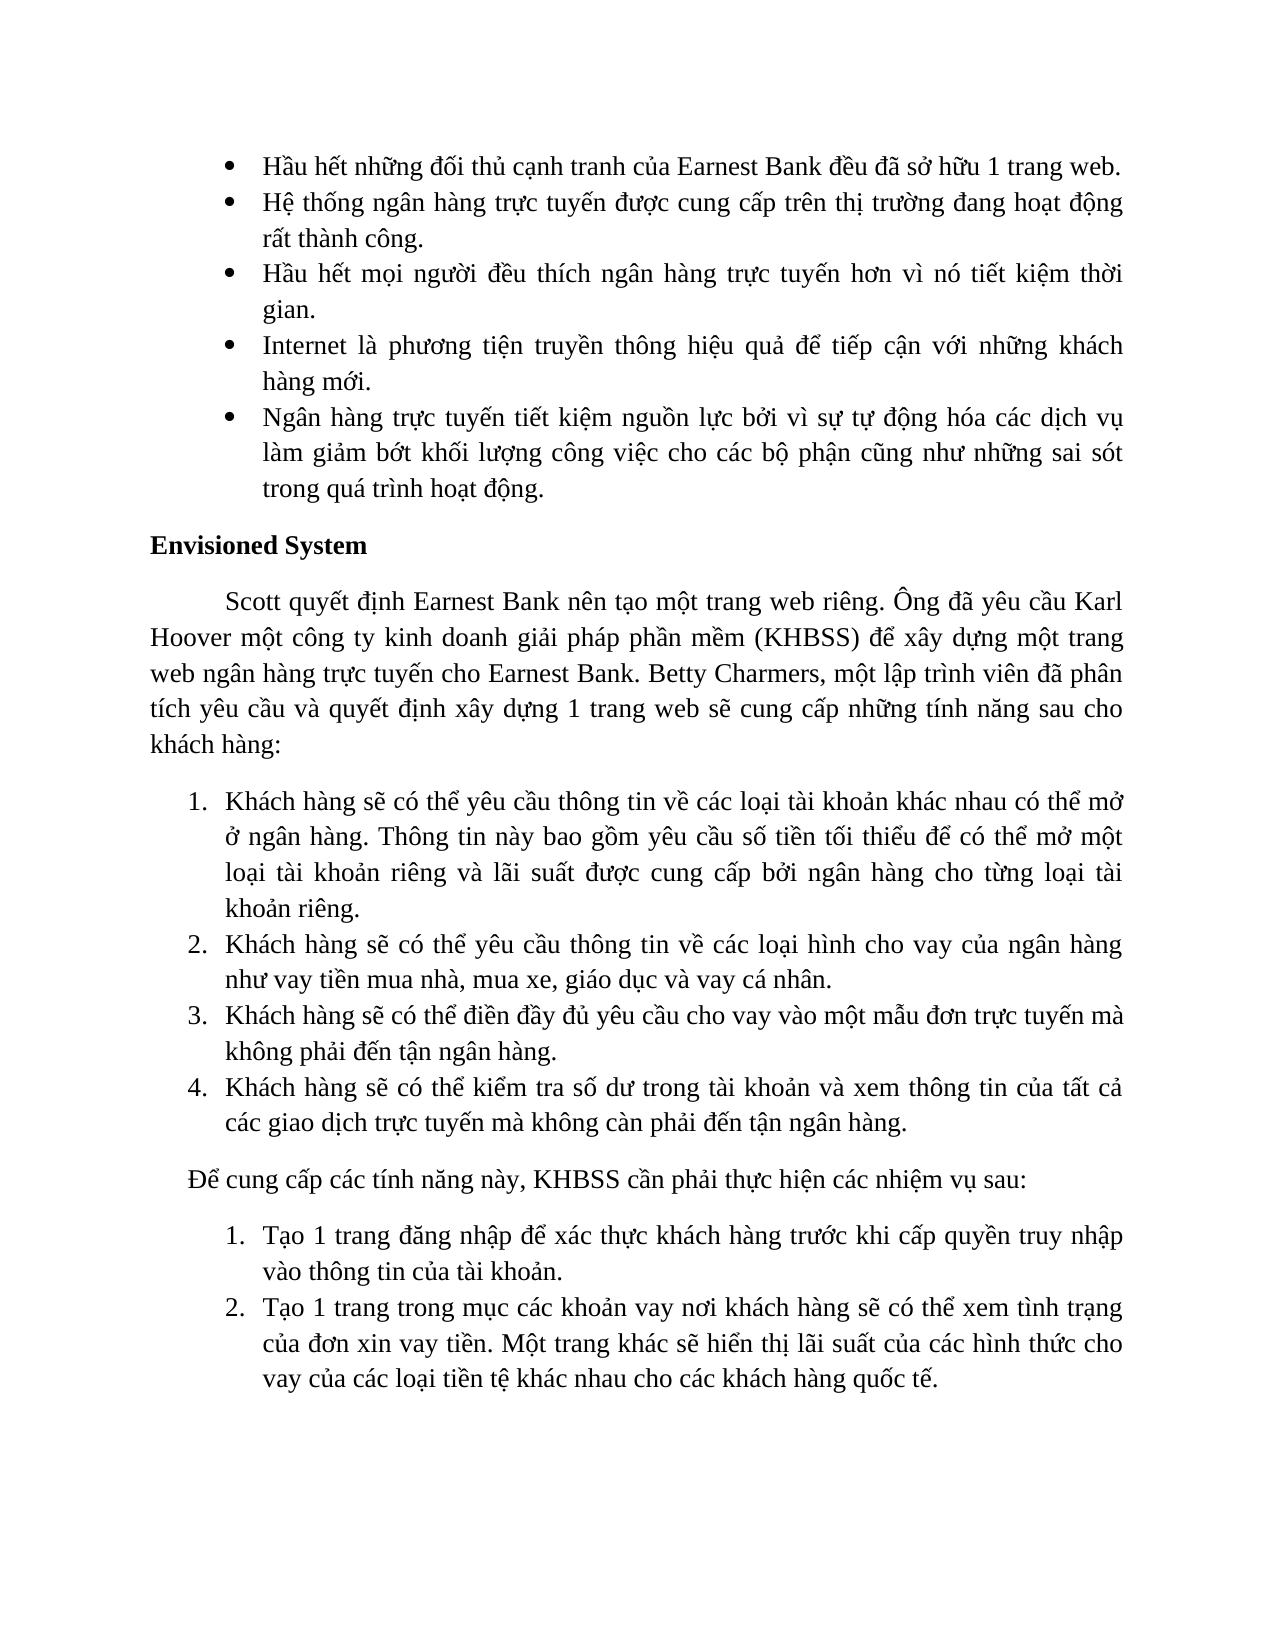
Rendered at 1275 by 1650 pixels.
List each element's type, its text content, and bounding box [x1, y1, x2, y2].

list Hầu hết những đối thủ cạnh tranh của Earnest Bank đều đã sở hữu 1 trang web. [225, 150, 1125, 181]
text Để cung cấp các tính năng này, KHBSS cần phải thực hiện các nhiệm vụ sau: [187, 1163, 1125, 1194]
list Ngân hàng trực tuyến tiết kiệm nguồn lực bởi vì sự tự động hóa các dịch vụ làm giảm bớt khối lượng công việc cho các bộ phận cũng như những sai sót trong quá trình hoạt động. [225, 401, 1125, 503]
text Scott quyết định Earnest Bank nên tạo một trang web riêng. Ông đã yêu cầu Karl Hoover một công ty kinh doanh giải pháp phần mềm (KHBSS) để xây dựng một trang web ngân hàng trực tuyến cho Earnest Bank. Betty Charmers, một lập trình viên đã phân tích yêu cầu và quyết định xây dựng 1 trang web sẽ cung cấp những tính năng sau cho khách hàng: [150, 585, 1125, 759]
list Khách hàng sẽ có thể điền đầy đủ yêu cầu cho vay vào một mẫu đơn trực tuyến mà không phải đến tận ngân hàng. [187, 999, 1125, 1066]
list Khách hàng sẽ có thể yêu cầu thông tin về các loại hình cho vay của ngân hàng như vay tiền mua nhà, mua xe, giáo dục và vay cá nhân. [187, 928, 1125, 994]
list Khách hàng sẽ có thể yêu cầu thông tin về các loại tài khoản khác nhau có thể mở ở ngân hàng. Thông tin này bao gồm yêu cầu số tiền tối thiểu để có thể mở một loại tài khoản riêng và lãi suất được cung cấp bởi ngân hàng cho từng loại tài khoản riêng. [187, 785, 1125, 923]
list Internet là phương tiện truyền thông hiệu quả để tiếp cận với những khách hàng mới. [225, 329, 1125, 396]
list Hệ thống ngân hàng trực tuyến được cung cấp trên thị trường đang hoạt động rất thành công. [225, 186, 1125, 253]
text Envisioned System [150, 529, 1125, 560]
list Tạo 1 trang đăng nhập để xác thực khách hàng trước khi cấp quyền truy nhập vào thông tin của tài khoản. [225, 1219, 1125, 1286]
list Hầu hết mọi người đều thích ngân hàng trực tuyến hơn vì nó tiết kiệm thời gian. [225, 257, 1125, 324]
list Tạo 1 trang trong mục các khoản vay nơi khách hàng sẽ có thể xem tình trạng của đơn xin vay tiền. Một trang khác sẽ hiển thị lãi suất của các hình thức cho vay của các loại tiền tệ khác nhau cho các khách hàng quốc tế. [225, 1291, 1125, 1393]
list Khách hàng sẽ có thể kiểm tra số dư trong tài khoản và xem thông tin của tất cả các giao dịch trực tuyến mà không càn phải đến tận ngân hàng. [187, 1071, 1125, 1137]
